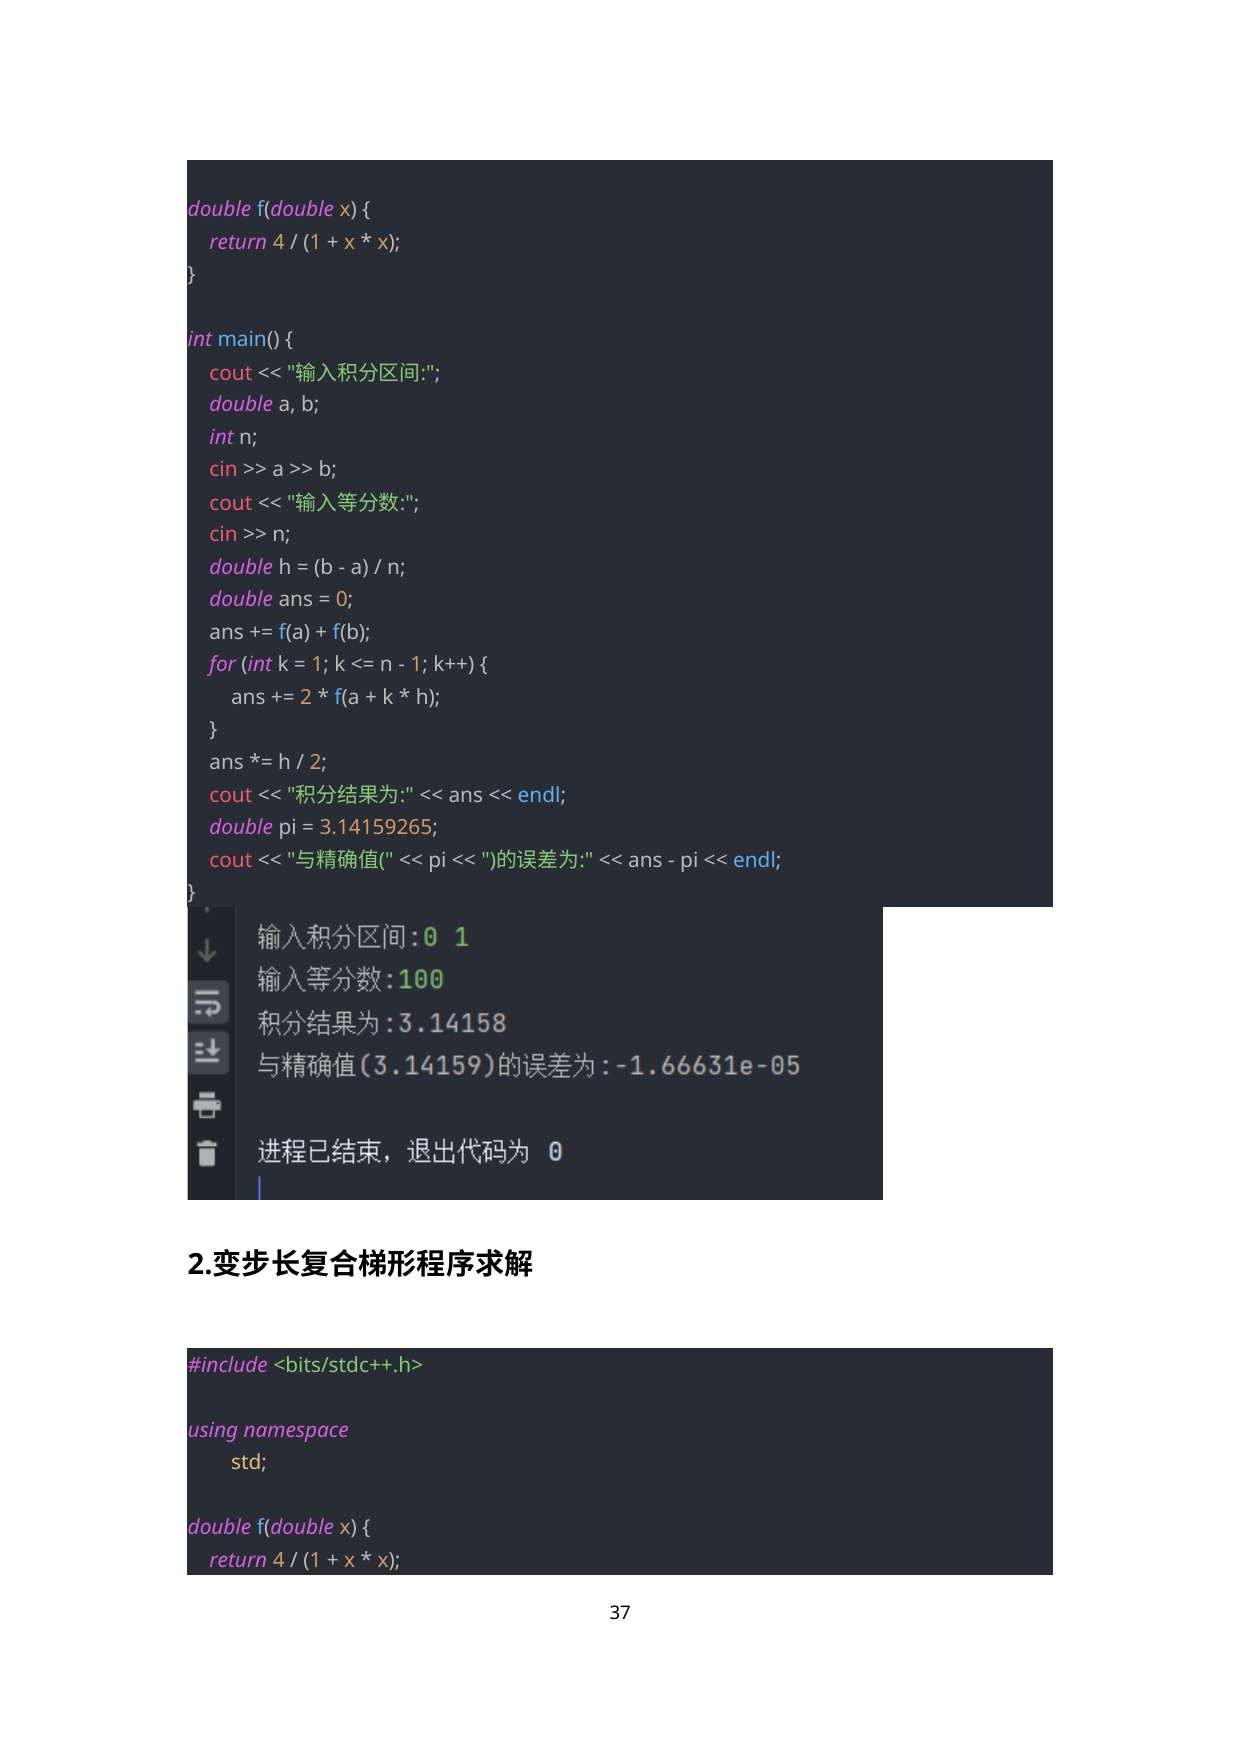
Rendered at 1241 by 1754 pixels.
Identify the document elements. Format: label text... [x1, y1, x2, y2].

picture [187, 907, 883, 1200]
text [187, 160, 1053, 907]
subtitle 2.变步长复合梯形程序求解 [187, 1229, 1053, 1294]
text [187, 1348, 1053, 1575]
